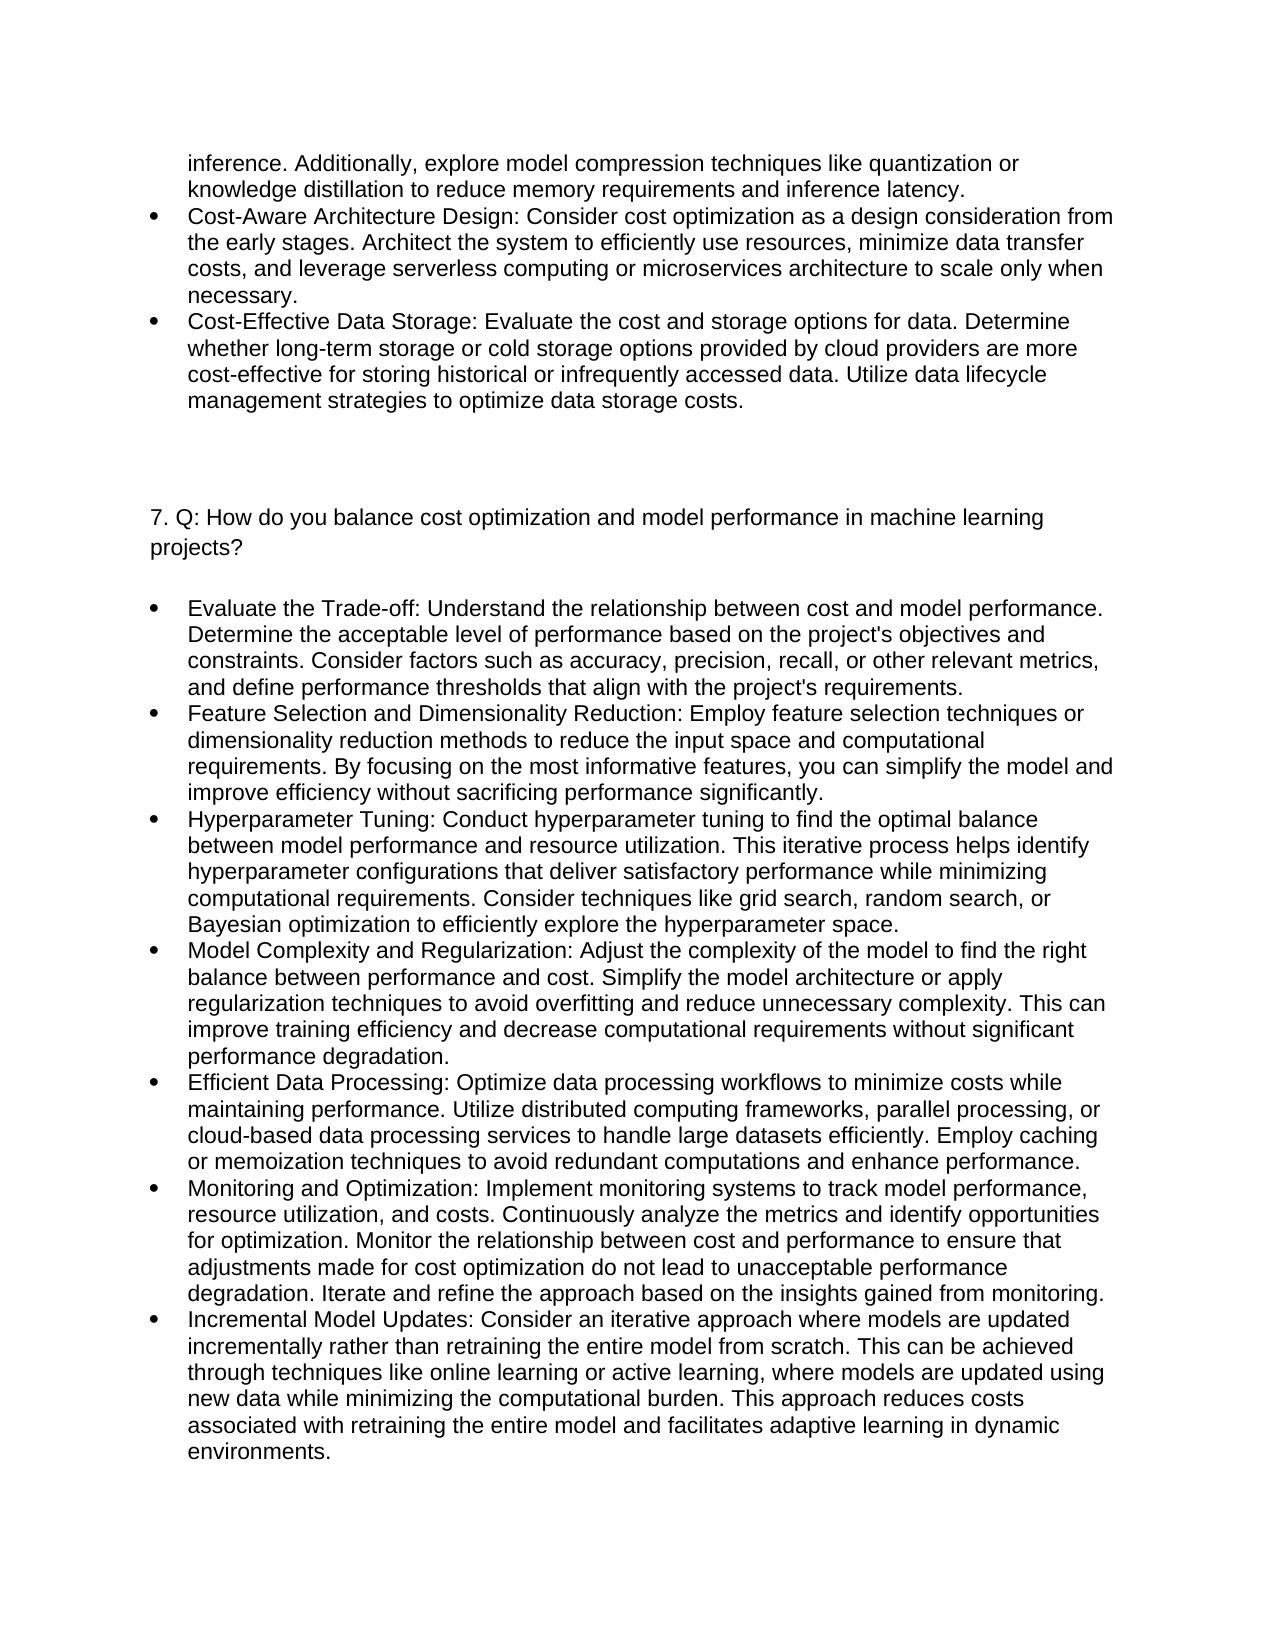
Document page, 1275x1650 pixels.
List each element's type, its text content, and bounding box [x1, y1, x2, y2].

list Model Complexity and Regularization: Adjust the complexity of the model to find the right balance between performance and cost. Simplify the model architecture or apply regularization techniques to avoid overfitting and reduce unnecessary complexity. This can improve training efficiency and decrease computational requirements without significant performance degradation. [150, 937, 1125, 1069]
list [150, 150, 1125, 203]
list Cost-Effective Data Storage: Evaluate the cost and storage options for data. Determine whether long-term storage or cold storage options provided by cloud providers are more cost-effective for storing historical or infrequently accessed data. Utilize data lifecycle management strategies to optimize data storage costs. [150, 308, 1125, 413]
list Evaluate the Trade-off: Understand the relationship between cost and model performance. Determine the acceptable level of performance based on the project's objectives and constraints. Consider factors such as accuracy, precision, recall, or other relevant metrics, and define performance thresholds that align with the project's requirements. [150, 595, 1125, 700]
list Hyperparameter Tuning: Conduct hyperparameter tuning to find the optimal balance between model performance and resource utilization. This iterative process helps identify hyperparameter configurations that deliver satisfactory performance while minimizing computational requirements. Consider techniques like grid search, random search, or Bayesian optimization to efficiently explore the hyperparameter space. [150, 806, 1125, 937]
list Monitoring and Optimization: Implement monitoring systems to track model performance, resource utilization, and costs. Continuously analyze the metrics and identify opportunities for optimization. Monitor the relationship between cost and performance to ensure that adjustments made for cost optimization do not lead to unacceptable performance degradation. Iterate and refine the approach based on the insights gained from monitoring. [150, 1174, 1125, 1306]
list Efficient Data Processing: Optimize data processing workflows to minimize costs while maintaining performance. Utilize distributed computing frameworks, parallel processing, or cloud-based data processing services to handle large datasets efficiently. Employ caching or memoization techniques to avoid redundant computations and enhance performance. [150, 1069, 1125, 1174]
list Feature Selection and Dimensionality Reduction: Employ feature selection techniques or dimensionality reduction methods to reduce the input space and computational requirements. By focusing on the most informative features, you can simplify the model and improve efficiency without sacrificing performance significantly. [150, 700, 1125, 806]
list Cost-Aware Architecture Design: Consider cost optimization as a design consideration from the early stages. Architect the system to efficiently use resources, minimize data transfer costs, and leverage serverless computing or microservices architecture to scale only when necessary. [150, 203, 1125, 308]
list Incremental Model Updates: Consider an iterative approach where models are updated incrementally rather than retraining the entire model from scratch. This can be achieved through techniques like online learning or active learning, where models are updated using new data while minimizing the computational burden. This approach reduces costs associated with retraining the entire model and facilitates adaptive learning in dynamic environments. [150, 1306, 1125, 1464]
text 7. Q: How do you balance cost optimization and model performance in machine learning projects? [150, 504, 1125, 561]
